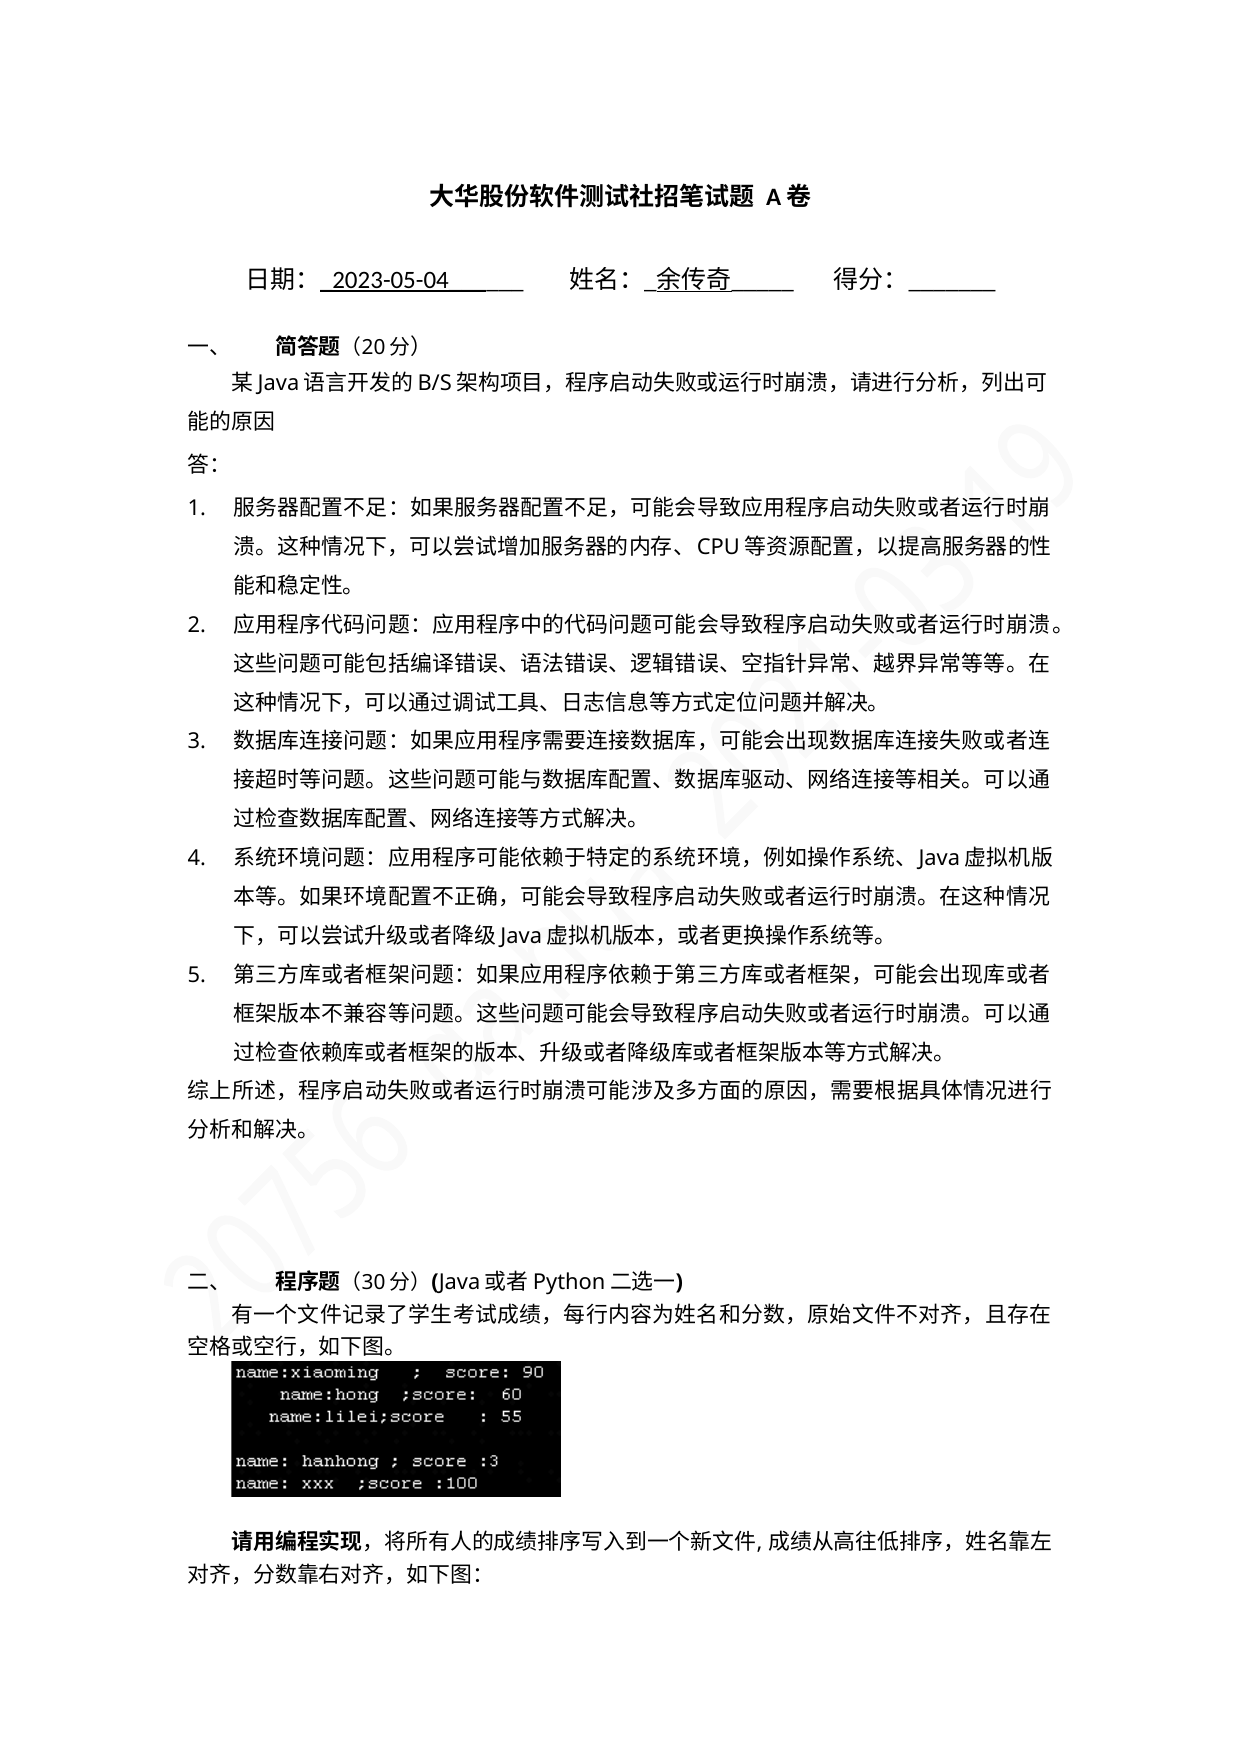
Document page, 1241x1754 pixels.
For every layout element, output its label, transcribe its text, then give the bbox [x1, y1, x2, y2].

list 请用编程实现，将所有人的成绩排序写入到一个新文件, 成绩从高往低排序，姓名靠左对齐，分数靠右对齐，如下图： [187, 1524, 1053, 1589]
text 综上所述，程序启动失败或者运行时崩溃可能涉及多方面的原因，需要根据具体情况进行分析和解决。 [187, 1073, 1053, 1144]
list 数据库连接问题：如果应用程序需要连接数据库，可能会出现数据库连接失败或者连接超时等问题。这些问题可能与数据库配置、数据库驱动、网络连接等相关。可以通过检查数据库配置、网络连接等方式解决。 [187, 723, 1053, 833]
list 服务器配置不足：如果服务器配置不足，可能会导致应用程序启动失败或者运行时崩溃。这种情况下，可以尝试增加服务器的内存、CPU等资源配置，以提高服务器的性能和稳定性。 [187, 490, 1053, 600]
list 应用程序代码问题：应用程序中的代码问题可能会导致程序启动失败或者运行时崩溃。这些问题可能包括编译错误、语法错误、逻辑错误、空指针异常、越界异常等等。在这种情况下，可以通过调试工具、日志信息等方式定位问题并解决。 [187, 606, 1053, 717]
text 某Java语言开发的B/S架构项目，程序启动失败或运行时崩溃，请进行分析，列出可能的原因 [187, 365, 1053, 436]
list 系统环境问题：应用程序可能依赖于特定的系统环境，例如操作系统、Java虚拟机版本等。如果环境配置不正确，可能会导致程序启动失败或者运行时崩溃。在这种情况下，可以尝试升级或者降级Java虚拟机版本，或者更换操作系统等。 [187, 840, 1053, 950]
list 第三方库或者框架问题：如果应用程序依赖于第三方库或者框架，可能会出现库或者框架版本不兼容等问题。这些问题可能会导致程序启动失败或者运行时崩溃。可以通过检查依赖库或者框架的版本、升级或者降级库或者框架版本等方式解决。 [187, 956, 1053, 1067]
text 答： [187, 447, 1053, 479]
text 大华股份软件测试社招笔试题 A卷 [187, 162, 1053, 227]
list 程序题（30分）(Java或者Python二选一) [187, 1264, 1053, 1296]
picture [231, 1361, 561, 1497]
list 简答题（20分） [187, 328, 1053, 361]
text 日期：_2023-05-04______ 姓名：_余传奇_____ 得分：_______ [187, 245, 1053, 310]
list 有一个文件记录了学生考试成绩，每行内容为姓名和分数，原始文件不对齐，且存在空格或空行，如下图。 [187, 1296, 1053, 1361]
